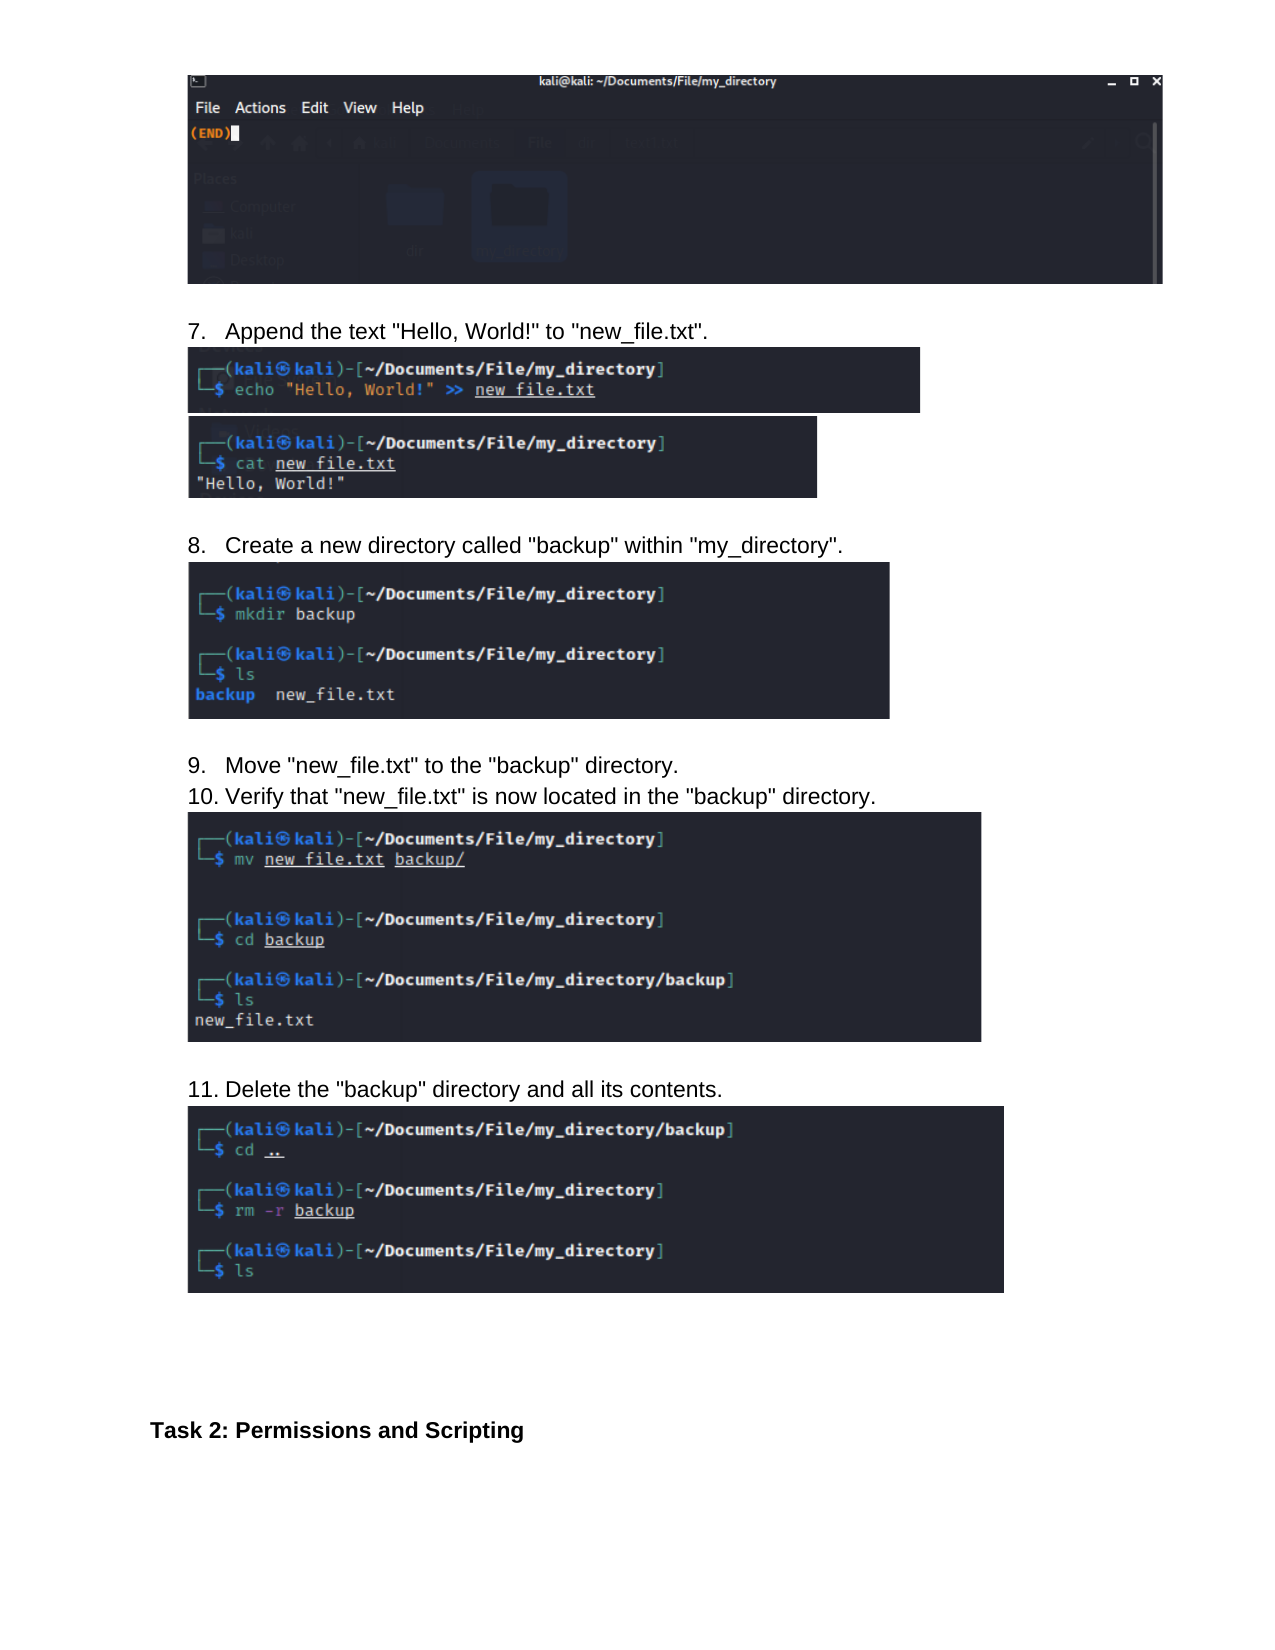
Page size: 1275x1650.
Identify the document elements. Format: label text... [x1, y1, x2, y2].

picture [188, 416, 818, 498]
list Verify that "new_file.txt" is now located in the "backup" directory. [187, 783, 1125, 809]
list Append the text "Hello, World!" to "new_file.txt". [187, 318, 1125, 344]
list Create a new directory called "backup" within "my_directory". [187, 532, 1125, 558]
text Task 2: Permissions and Scripting [150, 1417, 1125, 1443]
picture [187, 1106, 1004, 1293]
picture [187, 347, 921, 413]
picture [187, 812, 982, 1042]
picture [188, 562, 890, 719]
picture [187, 75, 1163, 284]
list Move "new_file.txt" to the "backup" directory. [187, 752, 1125, 779]
list Delete the "backup" directory and all its contents. [187, 1076, 1125, 1102]
